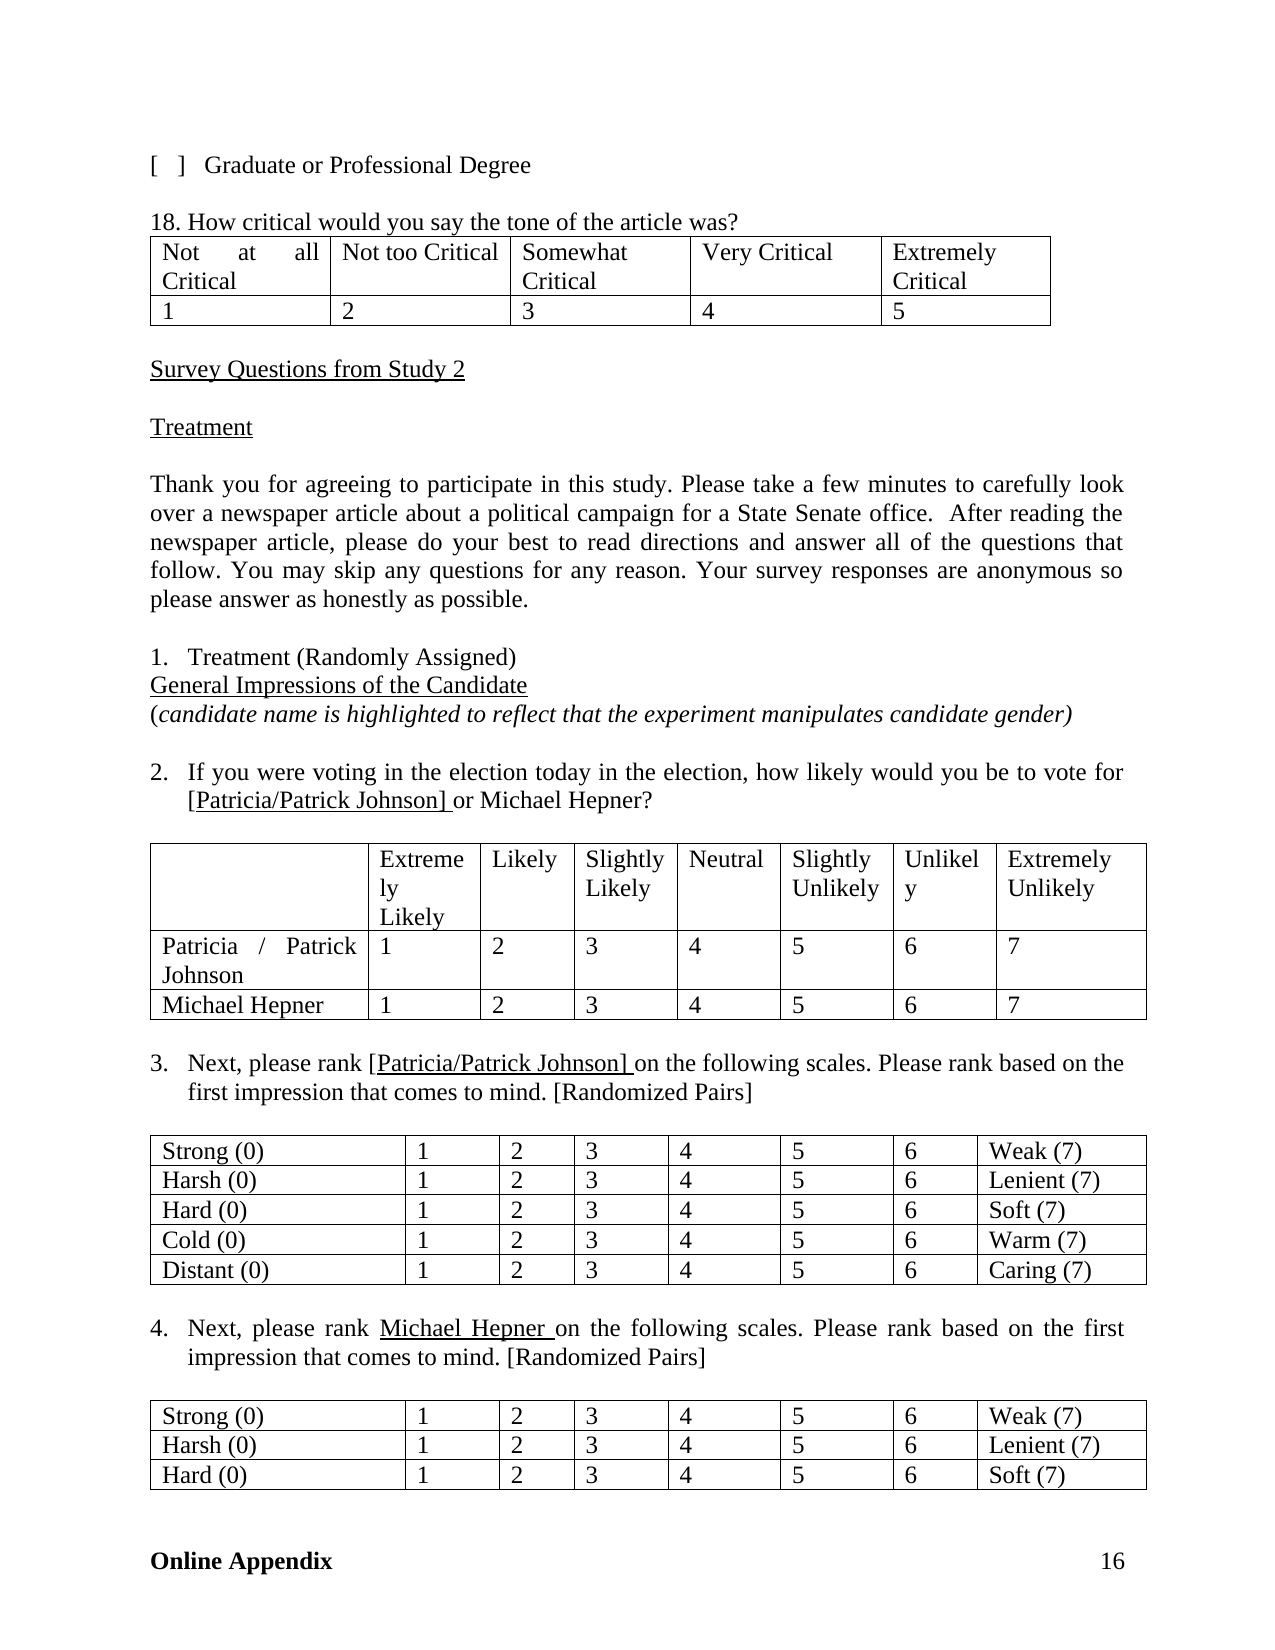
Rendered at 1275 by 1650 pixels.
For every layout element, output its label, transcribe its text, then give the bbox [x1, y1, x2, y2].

list How critical would you say the tone of the article was? [150, 207, 1125, 236]
list If you were voting in the election today in the election, how likely would you be to vote for [Patricia/Patrick Johnson] or Michael Hepner? [150, 757, 1125, 814]
table_header Not too Critical [331, 237, 510, 295]
table_cell Lenient (7) [978, 1431, 1146, 1459]
table_cell 4 [669, 1195, 780, 1224]
table_cell 5 [781, 990, 893, 1019]
table_cell 1 [369, 931, 480, 989]
table_cell Caring (7) [978, 1255, 1146, 1284]
table_header Extremely Critical [882, 237, 1050, 295]
table_cell Lenient (7) [978, 1166, 1146, 1194]
table_cell 6 [894, 990, 996, 1019]
table_cell Harsh (0) [151, 1166, 405, 1194]
list Treatment (Randomly Assigned) [150, 642, 1125, 671]
list Next, please rank Michael Hepner on the following scales. Please rank based on the first impression that comes to mind. [Randomized Pairs] [150, 1313, 1125, 1371]
table_cell 5 [781, 1460, 893, 1489]
table_cell 5 [781, 1166, 893, 1194]
table_header Strong (0) [151, 1136, 405, 1164]
table_cell 2 [500, 1255, 574, 1284]
table_header Neutral [678, 844, 780, 930]
text Thank you for agreeing to participate in this study. Please take a few minutes to carefully look over a newspaper article about a political campaign for a State Senate office. After reading the newspaper article, please do your best to read directions and answer all of the questions that follow. You may skip any questions for any reason. Your survey responses are anonymous so please answer as honestly as possible. [150, 469, 1125, 613]
table_cell 6 [894, 1255, 977, 1284]
table_cell 7 [997, 990, 1146, 1019]
table_cell 4 [669, 1225, 780, 1254]
table_cell 1 [406, 1166, 499, 1194]
table_header 6 [894, 1401, 977, 1429]
table_cell 7 [997, 931, 1146, 989]
table_cell Warm (7) [978, 1225, 1146, 1254]
table_cell 2 [331, 296, 510, 324]
table_cell Michael Hepner [151, 990, 368, 1019]
table_header [151, 844, 368, 930]
table_cell 6 [894, 931, 996, 989]
table_header 4 [669, 1401, 780, 1429]
table_cell 3 [575, 1225, 668, 1254]
table_cell 3 [575, 1460, 668, 1489]
table_cell 2 [500, 1195, 574, 1224]
table_cell 4 [669, 1460, 780, 1489]
table_header 3 [575, 1136, 668, 1164]
table_cell 1 [151, 296, 330, 324]
table_cell Harsh (0) [151, 1431, 405, 1459]
table_cell 4 [669, 1431, 780, 1459]
table_cell 5 [781, 1431, 893, 1459]
table_header Slightly Likely [575, 844, 677, 930]
table_cell 4 [678, 931, 780, 989]
table_header Weak (7) [978, 1136, 1146, 1164]
table_cell 2 [500, 1460, 574, 1489]
table_cell 3 [575, 1431, 668, 1459]
table_header Strong (0) [151, 1401, 405, 1429]
table_cell 1 [406, 1195, 499, 1224]
table_cell 2 [481, 990, 574, 1019]
table_header Slightly Unlikely [781, 844, 893, 930]
table_cell 2 [500, 1166, 574, 1194]
table_cell 6 [894, 1431, 977, 1459]
table_cell 5 [781, 931, 893, 989]
table_cell 4 [669, 1255, 780, 1284]
table_header 3 [575, 1401, 668, 1429]
table_cell 6 [894, 1460, 977, 1489]
text [ ] Graduate or Professional Degree [150, 150, 1125, 179]
text Treatment [150, 412, 1125, 441]
table_cell 1 [406, 1225, 499, 1254]
table_cell 3 [511, 296, 690, 324]
text Survey Questions from Study 2 [150, 354, 1125, 383]
table_cell 4 [678, 990, 780, 1019]
table_cell 4 [691, 296, 881, 324]
table_cell 6 [894, 1195, 977, 1224]
table_cell 5 [882, 296, 1050, 324]
table_header Extremely Likely [369, 844, 480, 930]
table_cell 1 [369, 990, 480, 1019]
table_cell Patricia / Patrick Johnson [151, 931, 368, 989]
table_cell 2 [481, 931, 574, 989]
table_cell 3 [575, 1255, 668, 1284]
table_cell 5 [781, 1225, 893, 1254]
table_header Not at all Critical [151, 237, 330, 295]
table_cell 3 [575, 990, 677, 1019]
table_cell 6 [894, 1225, 977, 1254]
text General Impressions of the Candidate [150, 671, 1125, 699]
table_header 2 [500, 1401, 574, 1429]
table_header 2 [500, 1136, 574, 1164]
table_header Extremely Unlikely [997, 844, 1146, 930]
table_cell 6 [894, 1166, 977, 1194]
table_cell Hard (0) [151, 1195, 405, 1224]
table_cell Soft (7) [978, 1460, 1146, 1489]
table_header Very Critical [691, 237, 881, 295]
table_cell 3 [575, 1195, 668, 1224]
table_cell 4 [669, 1166, 780, 1194]
table_cell 1 [406, 1460, 499, 1489]
table_header 6 [894, 1136, 977, 1164]
table_cell 2 [500, 1225, 574, 1254]
table_cell Soft (7) [978, 1195, 1146, 1224]
table_header Weak (7) [978, 1401, 1146, 1429]
table_cell Hard (0) [151, 1460, 405, 1489]
table_header 1 [406, 1136, 499, 1164]
list Next, please rank [Patricia/Patrick Johnson] on the following scales. Please rank based on the first impression that comes to mind. [Randomized Pairs] [150, 1048, 1125, 1106]
table_header Unlikely [894, 844, 996, 930]
table_cell Distant (0) [151, 1255, 405, 1284]
table_cell 3 [575, 1166, 668, 1194]
table_cell 5 [781, 1195, 893, 1224]
table_header Likely [481, 844, 574, 930]
table_cell 1 [406, 1431, 499, 1459]
table_header 5 [781, 1136, 893, 1164]
table_cell 5 [781, 1255, 893, 1284]
table_header 1 [406, 1401, 499, 1429]
table_header 4 [669, 1136, 780, 1164]
table_cell 3 [575, 931, 677, 989]
table_header Somewhat Critical [511, 237, 690, 295]
table_cell Cold (0) [151, 1225, 405, 1254]
text (candidate name is highlighted to reflect that the experiment manipulates candidate gender) [150, 699, 1125, 728]
table_cell 2 [500, 1431, 574, 1459]
table_header 5 [781, 1401, 893, 1429]
table_cell 1 [406, 1255, 499, 1284]
